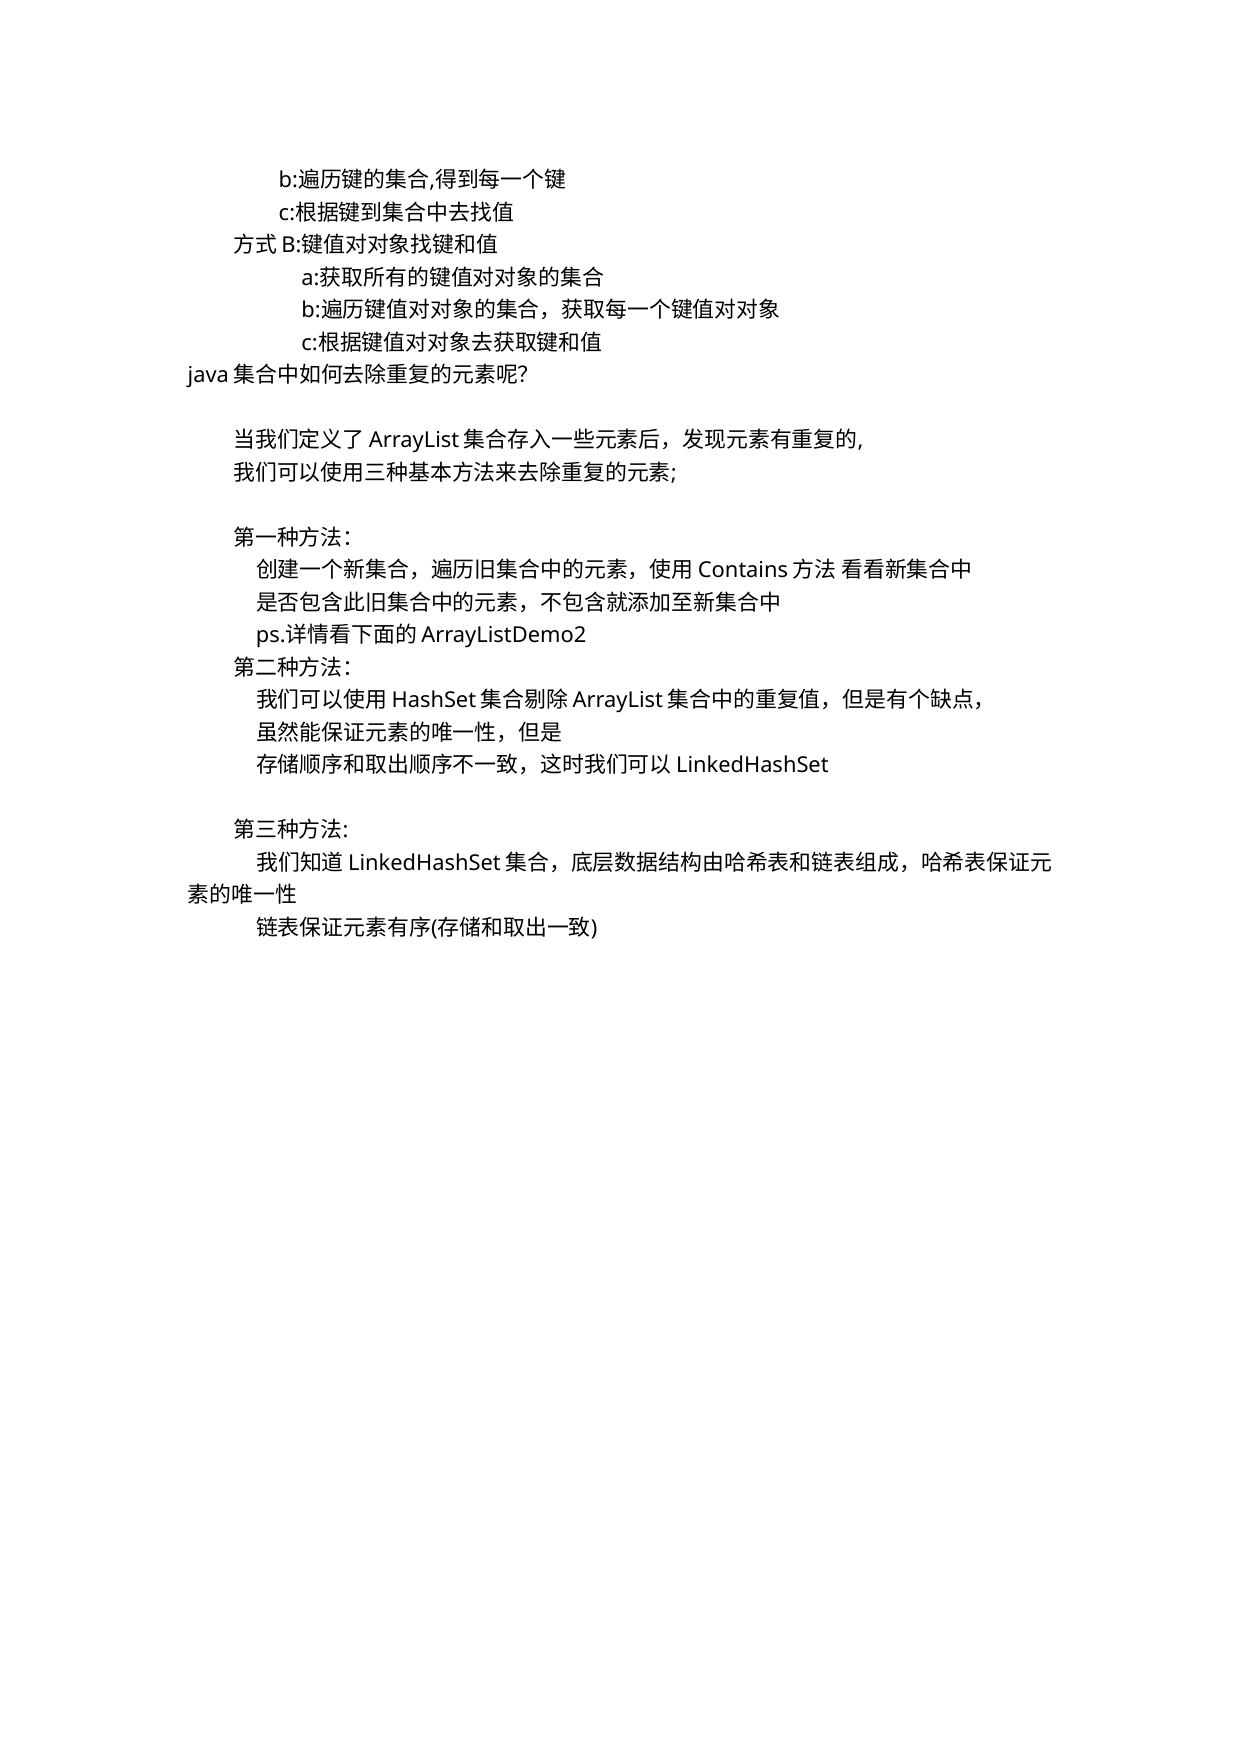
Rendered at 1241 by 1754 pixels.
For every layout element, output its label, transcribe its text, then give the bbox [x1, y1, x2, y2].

text c:根据键值对对象去获取键和值 [187, 324, 1053, 357]
text 虽然能保证元素的唯一性，但是 [187, 714, 1053, 747]
text ps.详情看下面的ArrayListDemo2 [187, 617, 1053, 649]
text b:遍历键的集合,得到每一个键 [187, 162, 1053, 194]
text 创建一个新集合，遍历旧集合中的元素，使用Contains方法 看看新集合中 [187, 552, 1053, 584]
text 存储顺序和取出顺序不一致，这时我们可以LinkedHashSet [187, 747, 1053, 779]
text a:获取所有的键值对对象的集合 [187, 259, 1053, 292]
text java集合中如何去除重复的元素呢？ [187, 357, 1053, 389]
text c:根据键到集合中去找值 [187, 194, 1053, 227]
text 当我们定义了ArrayList集合存入一些元素后，发现元素有重复的, [187, 422, 1053, 454]
text 我们知道LinkedHashSet集合，底层数据结构由哈希表和链表组成，哈希表保证元素的唯一性 [187, 844, 1053, 909]
text 第二种方法： [187, 649, 1053, 682]
text 链表保证元素有序(存储和取出一致) [187, 909, 1053, 942]
text 我们可以使用HashSet集合剔除ArrayList集合中的重复值，但是有个缺点， [187, 682, 1053, 714]
text b:遍历键值对对象的集合，获取每一个键值对对象 [187, 292, 1053, 324]
text 第一种方法： [187, 519, 1053, 552]
text 是否包含此旧集合中的元素，不包含就添加至新集合中 [187, 584, 1053, 617]
text 第三种方法: [187, 812, 1053, 844]
text 我们可以使用三种基本方法来去除重复的元素; [187, 454, 1053, 487]
text 方式B:键值对对象找键和值 [187, 227, 1053, 259]
